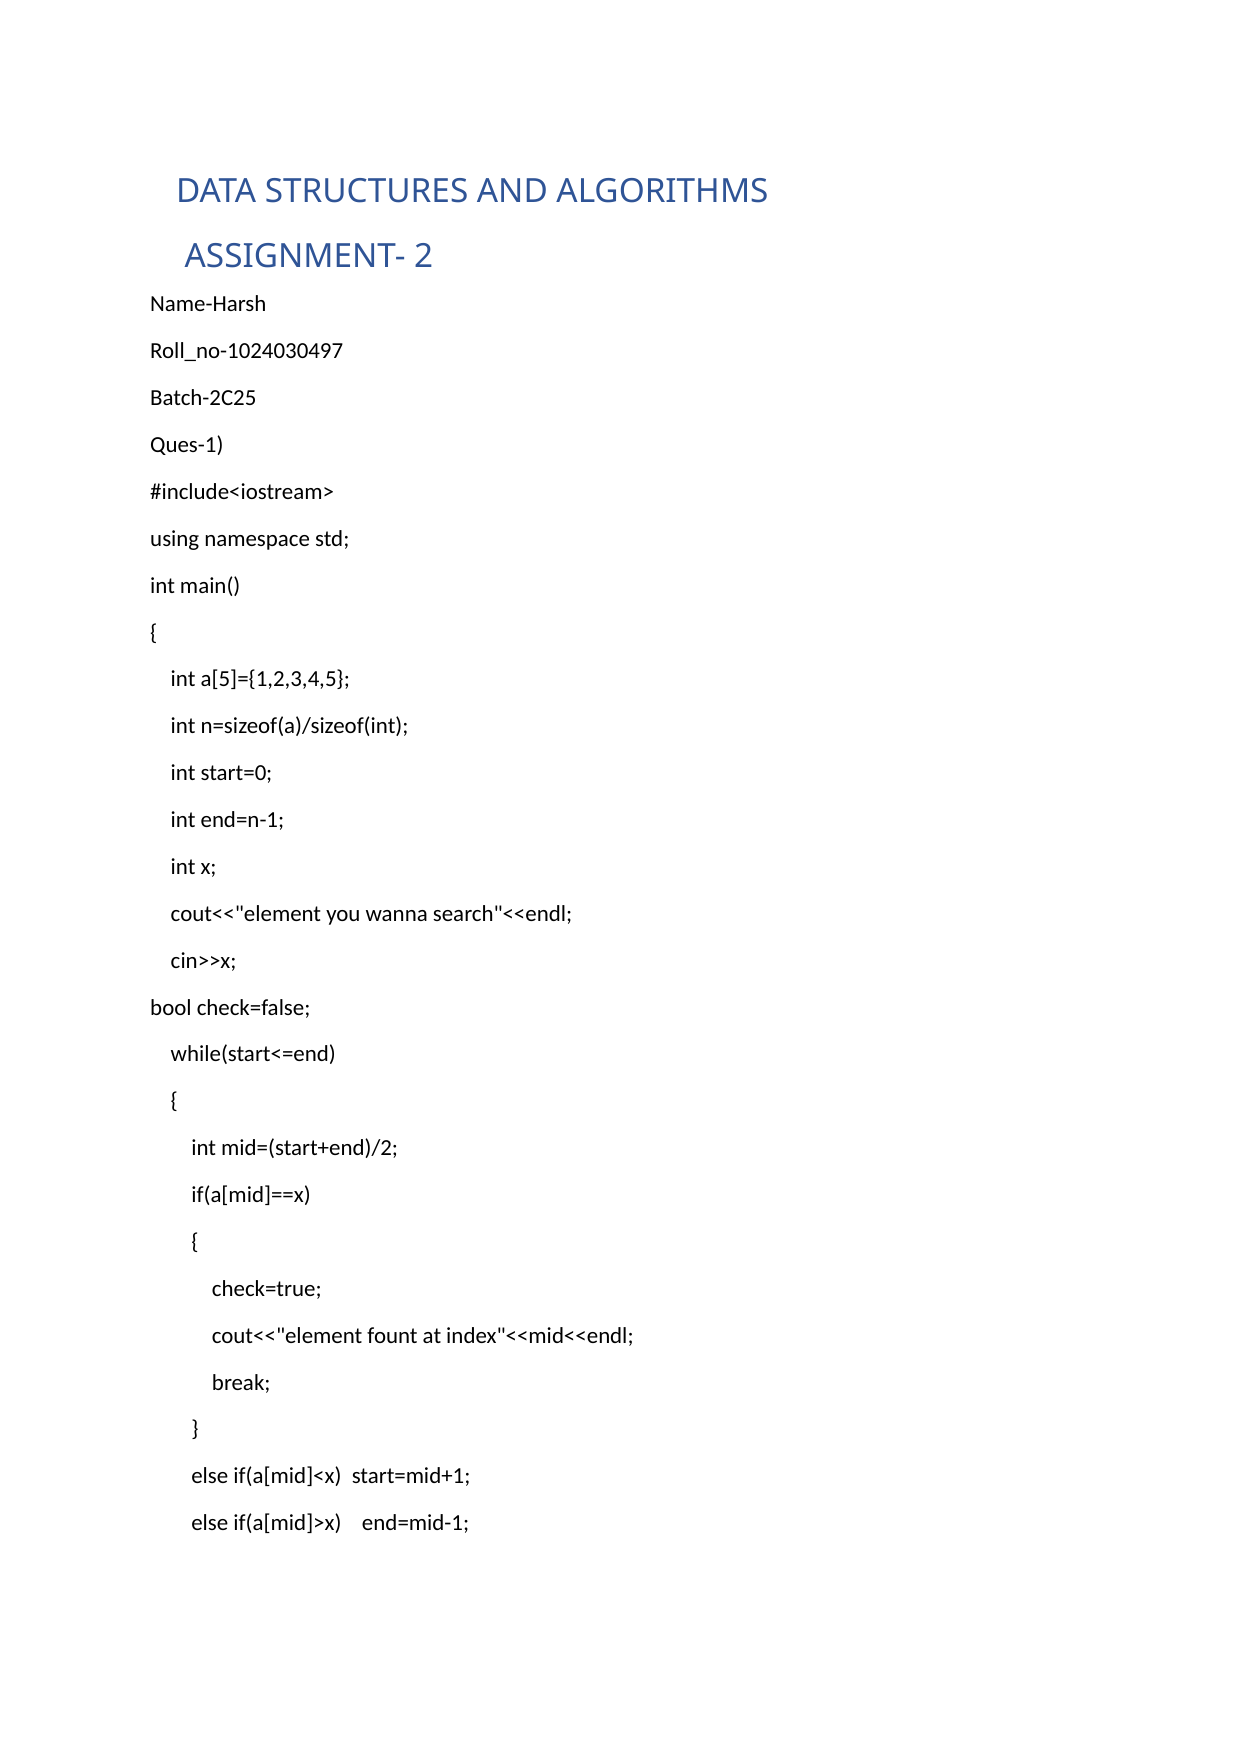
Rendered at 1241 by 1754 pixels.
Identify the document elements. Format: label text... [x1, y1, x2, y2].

text int a[5]={1,2,3,4,5}; [150, 664, 1090, 693]
text while(start<=end) [150, 1039, 1090, 1068]
text int end=n-1; [150, 805, 1090, 833]
text int start=0; [150, 758, 1090, 786]
text Roll_no-1024030497 [150, 336, 1090, 364]
text Batch-2C25 [150, 383, 1090, 411]
text } [150, 1414, 1090, 1443]
text cin>>x; [150, 946, 1090, 974]
text { [150, 1086, 1090, 1114]
text #include<iostream> [150, 477, 1090, 505]
text int main() [150, 571, 1090, 599]
text else if(a[mid]>x) end=mid-1; [150, 1508, 1090, 1536]
text int mid=(start+end)/2; [150, 1133, 1090, 1161]
text bool check=false; [150, 993, 1090, 1021]
text break; [150, 1368, 1090, 1396]
subtitle ASSIGNMENT- 2 [150, 232, 1090, 278]
text Name-Harsh [150, 289, 1090, 318]
text cout<<"element you wanna search"<<endl; [150, 899, 1090, 927]
text { [150, 1227, 1090, 1255]
text Ques-1) [150, 430, 1090, 458]
text if(a[mid]==x) [150, 1180, 1090, 1208]
text int x; [150, 852, 1090, 880]
text int n=sizeof(a)/sizeof(int); [150, 711, 1090, 739]
text cout<<"element fount at index"<<mid<<endl; [150, 1321, 1090, 1349]
text { [150, 618, 1090, 646]
text check=true; [150, 1274, 1090, 1302]
text using namespace std; [150, 524, 1090, 552]
text else if(a[mid]<x) start=mid+1; [150, 1461, 1090, 1489]
subtitle DATA STRUCTURES AND ALGORITHMS [150, 167, 1090, 212]
